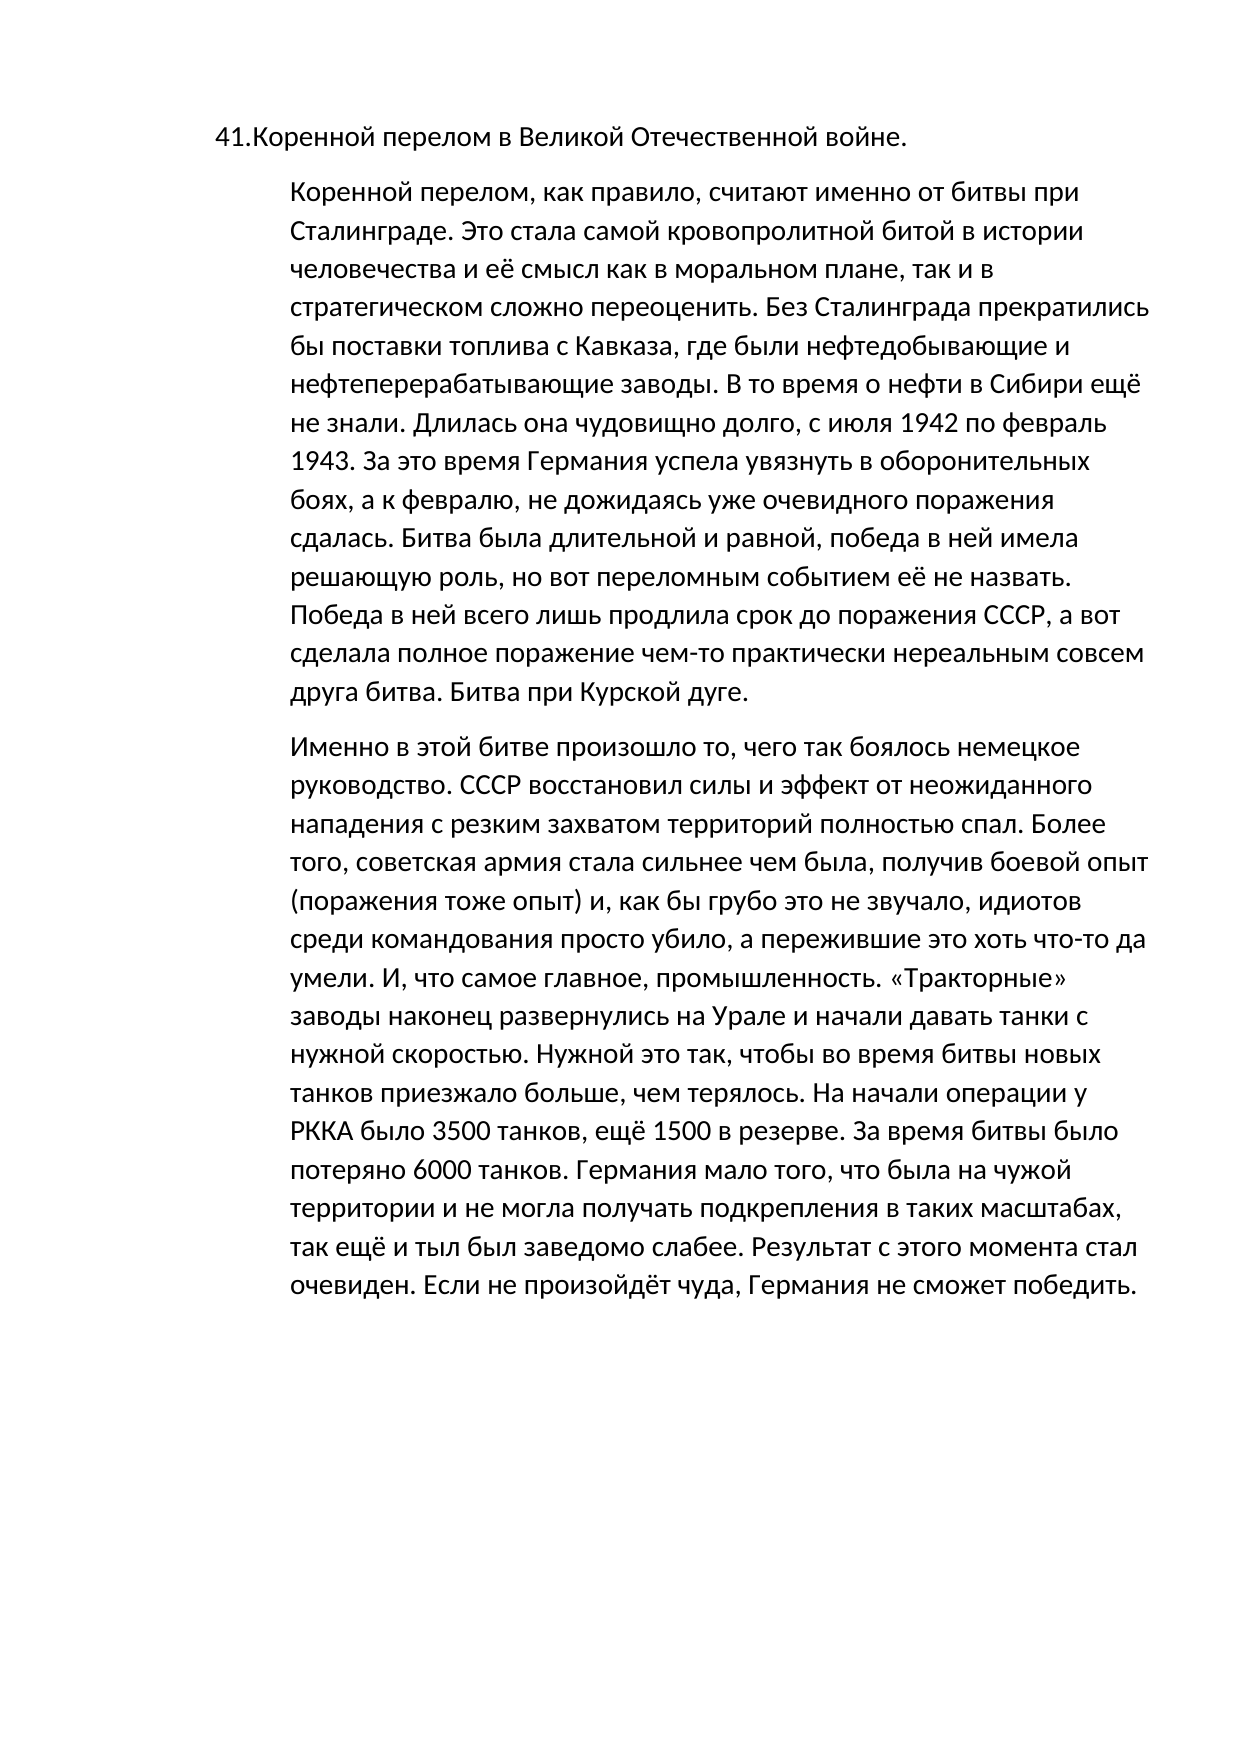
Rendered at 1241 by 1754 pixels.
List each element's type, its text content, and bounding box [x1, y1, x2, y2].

list Коренной перелом в Великой Отечественной войне. [215, 118, 1152, 154]
text Именно в этой битве произошло то, чего так боялось немецкое руководство. СССР восстановил силы и эффект от неожиданного нападения с резким захватом территорий полностью спал. Более того, советская армия стала сильнее чем была, получив боевой опыт (поражения тоже опыт) и, как бы грубо это не звучало, идиотов среди командования просто убило, а пережившие это хоть что-то да умели. И, что самое главное, промышленность. «Тракторные» заводы наконец развернулись на Урале и начали давать танки с нужной скоростью. Нужной это так, чтобы во время битвы новых танков приезжало больше, чем терялось. На начали операции у РККА было 3500 танков, ещё 1500 в резерве. За время битвы было потеряно 6000 танков. Германия мало того, что была на чужой территории и не могла получать подкрепления в таких масштабах, так ещё и тыл был заведомо слабее. Результат с этого момента стал очевиден. Если не произойдёт чуда, Германия не сможет победить. [290, 728, 1152, 1302]
text Коренной перелом, как правило, считают именно от битвы при Сталинграде. Это стала самой кровопролитной битой в истории человечества и её смысл как в моральном плане, так и в стратегическом сложно переоценить. Без Сталинграда прекратились бы поставки топлива с Кавказа, где были нефтедобывающие и нефтеперерабатывающие заводы. В то время о нефти в Сибири ещё не знали. Длилась она чудовищно долго, с июля 1942 по февраль 1943. За это время Германия успела увязнуть в оборонительных боях, а к февралю, не дожидаясь уже очевидного поражения сдалась. Битва была длительной и равной, победа в ней имела решающую роль, но вот переломным событием её не назвать. Победа в ней всего лишь продлила срок до поражения СССР, а вот сделала полное поражение чем-то практически нереальным совсем друга битва. Битва при Курской дуге. [290, 173, 1152, 708]
